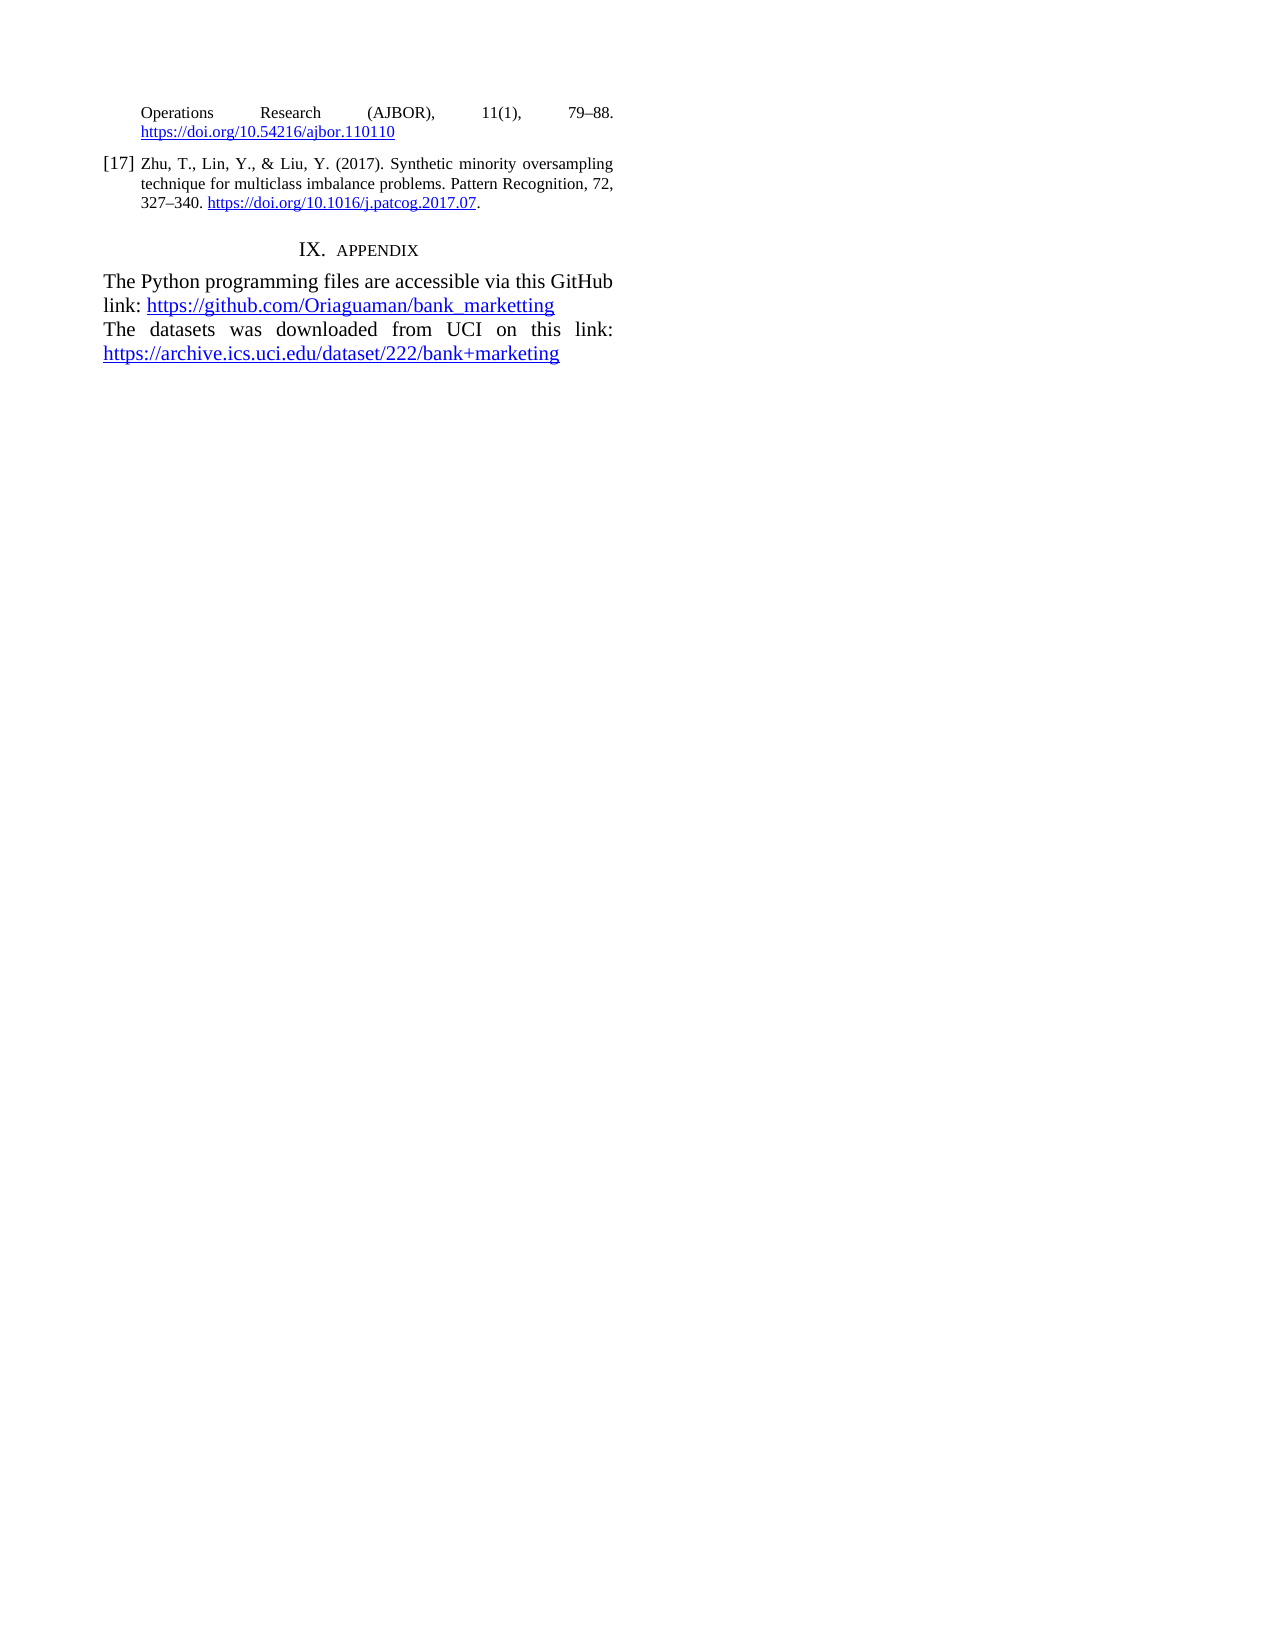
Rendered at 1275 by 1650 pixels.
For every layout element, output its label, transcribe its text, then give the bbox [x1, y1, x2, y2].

subtitle appendix [103, 237, 614, 261]
list Zhu, T., Lin, Y., & Liu, Y. (2017). Synthetic minority oversampling technique for multiclass imbalance problems. Pattern Recognition, 72, 327–340. https://doi.org/10.1016/j.patcog.2017.07. [103, 152, 614, 212]
text The Python programming files are accessible via this GitHub link: https://github.com/Oriaguaman/bank_marketting [103, 269, 614, 317]
text The datasets was downloaded from UCI on this link: https://archive.ics.uci.edu/dataset/222/bank+marketing [103, 317, 614, 365]
